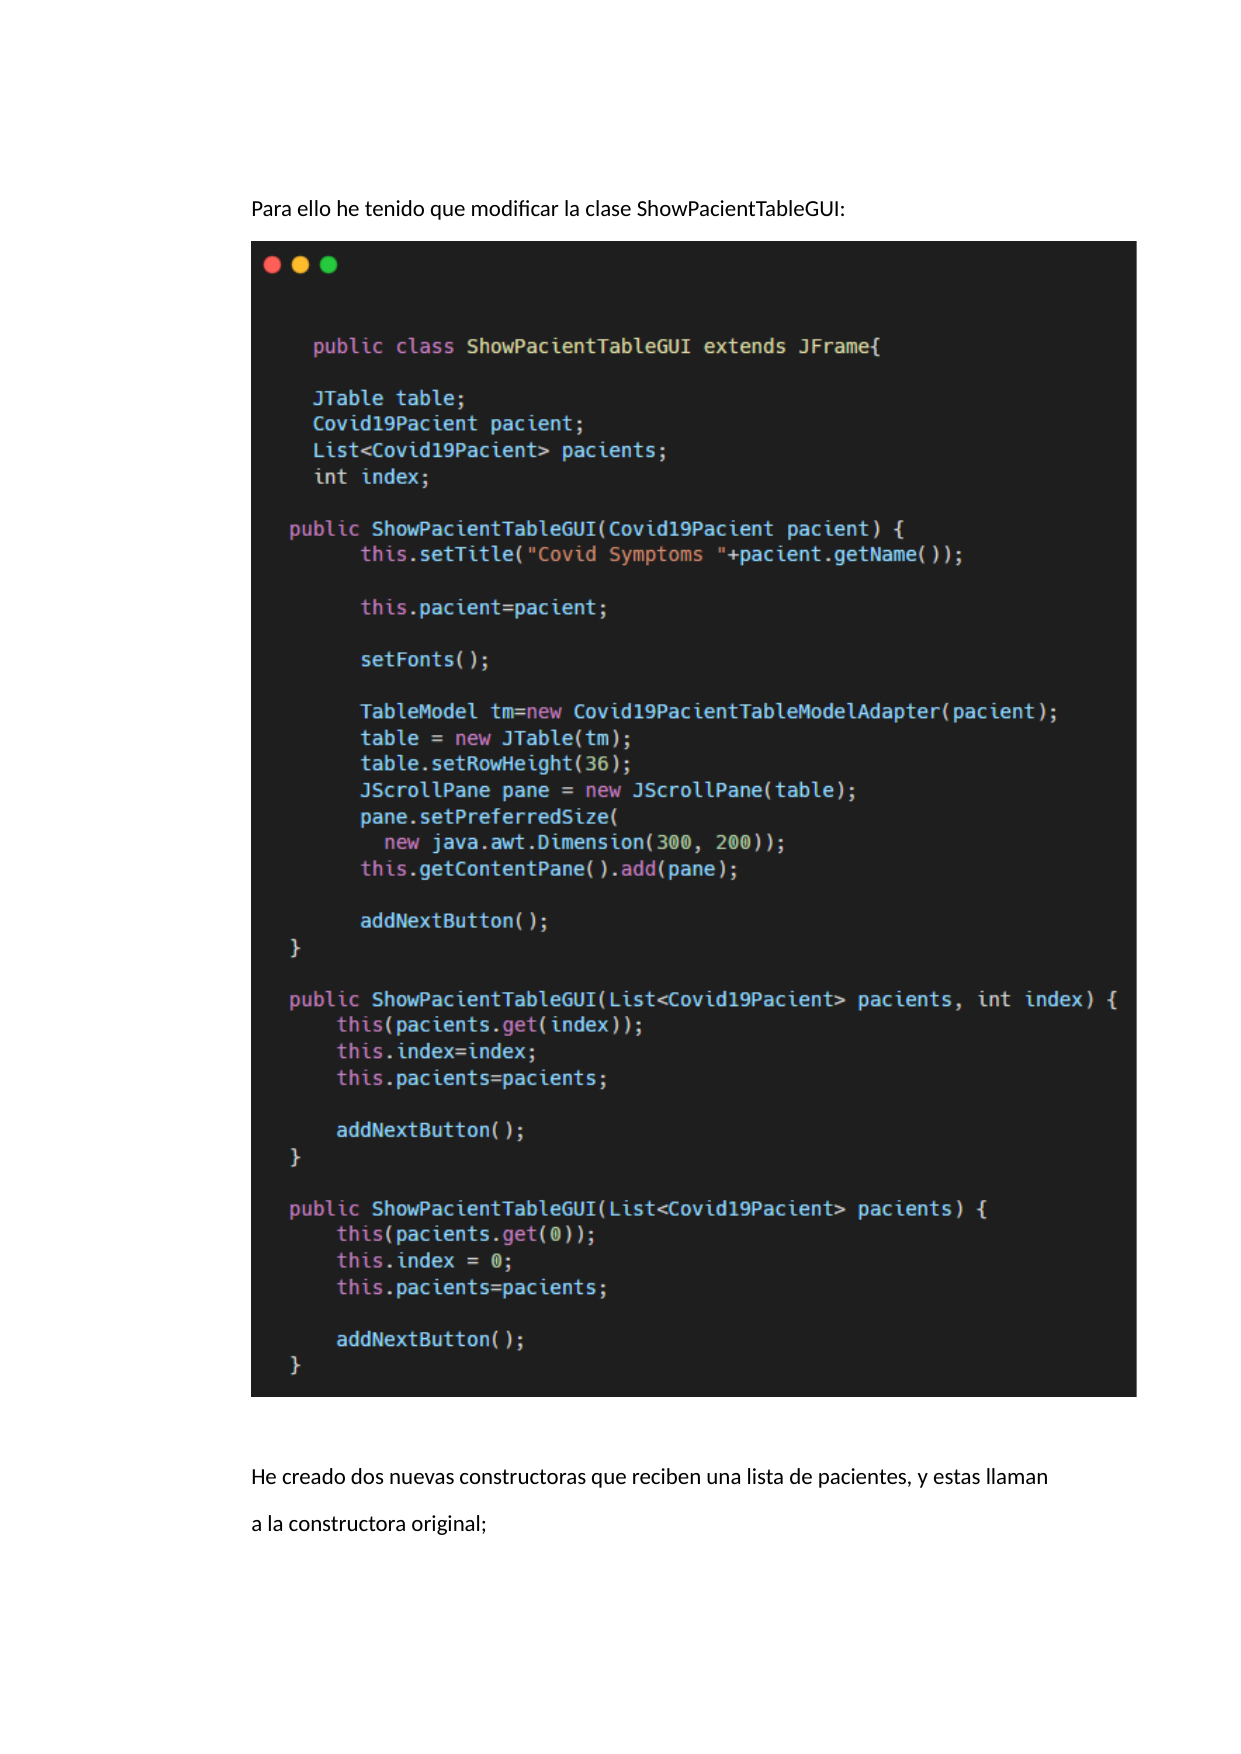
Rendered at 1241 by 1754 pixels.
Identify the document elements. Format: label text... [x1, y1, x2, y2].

text a la constructora original; [177, 1509, 1063, 1537]
picture [251, 241, 1137, 1397]
text Para ello he tenido que modificar la clase ShowPacientTableGUI: [177, 194, 1063, 222]
text He creado dos nuevas constructoras que reciben una lista de pacientes, y estas llaman [177, 1462, 1063, 1490]
